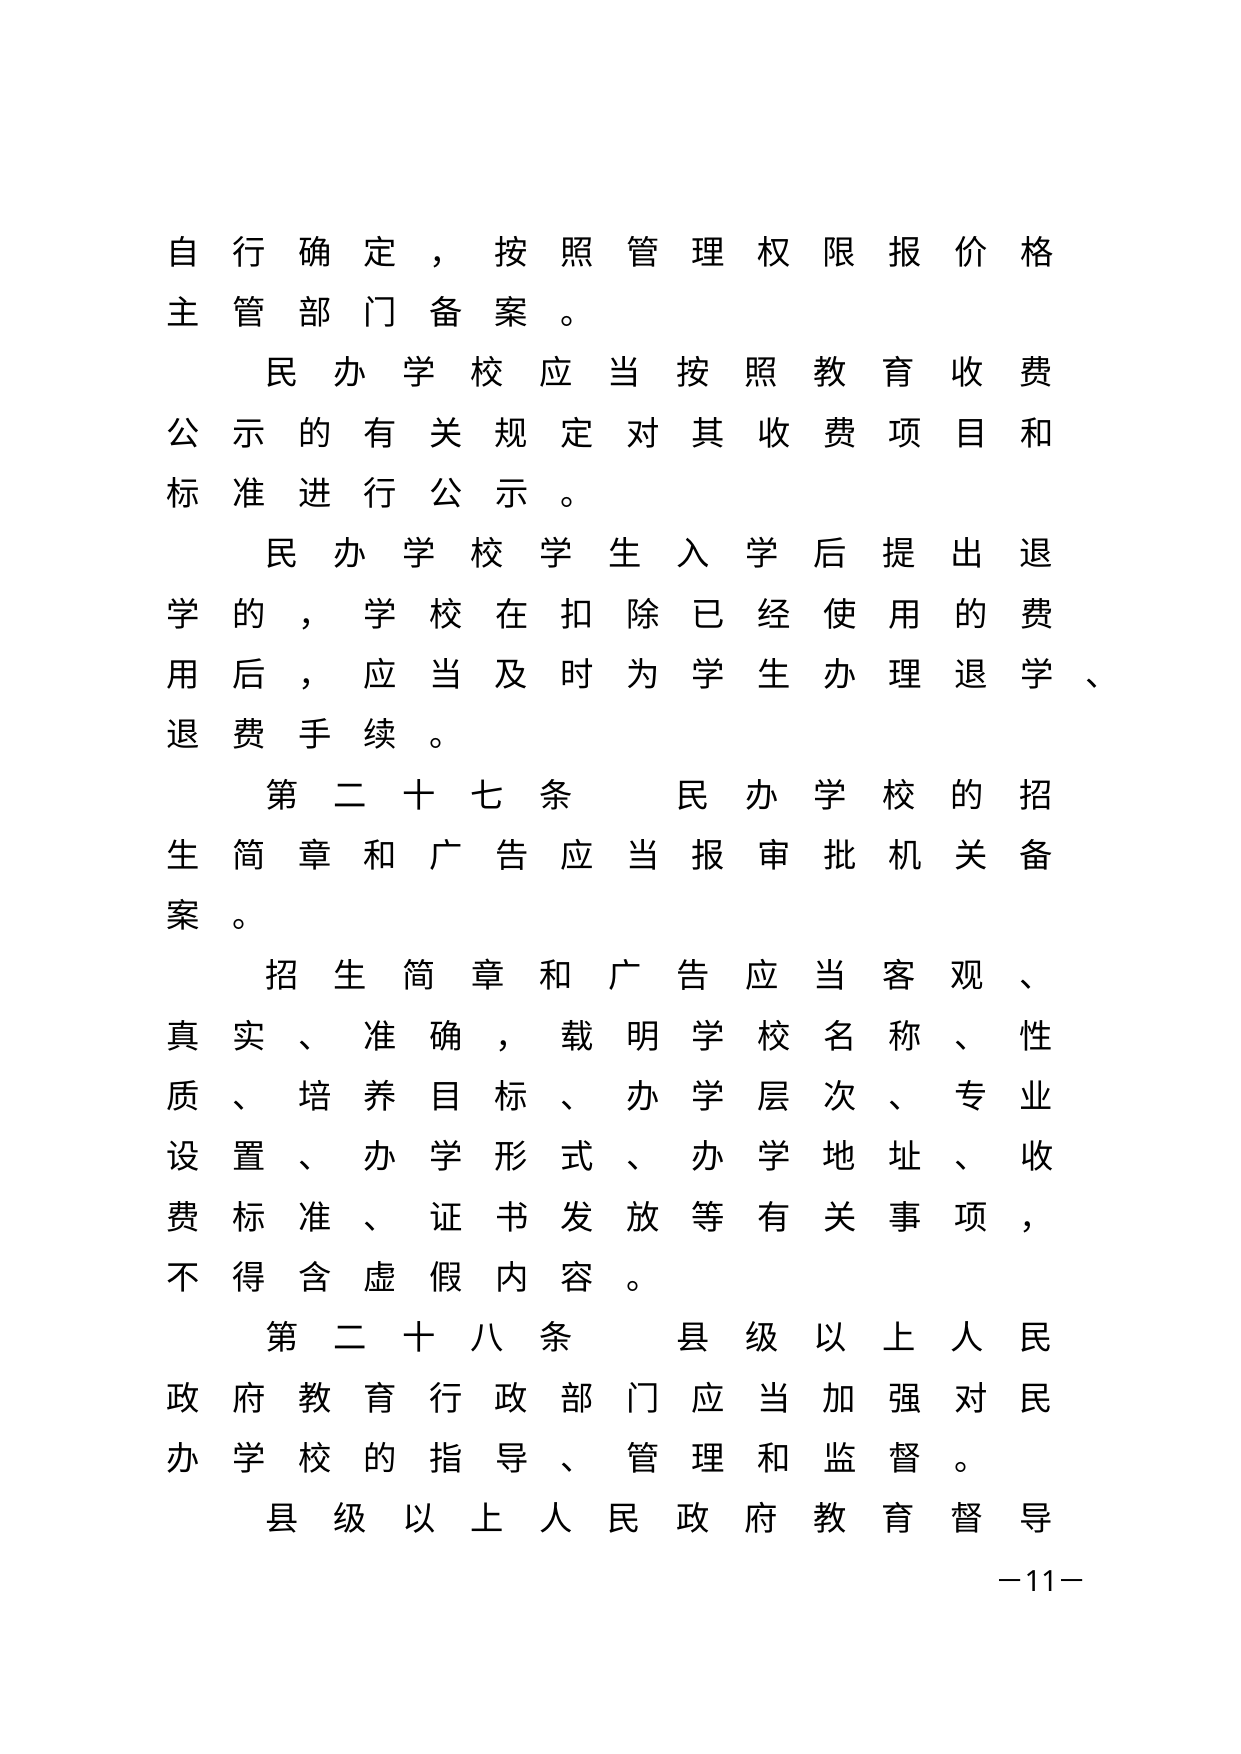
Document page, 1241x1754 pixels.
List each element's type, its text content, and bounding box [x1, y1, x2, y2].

text 第二十八条 县级以上人民政府教育行政部门应当加强对民办学校的指导、管理和监督。 [167, 1305, 1085, 1486]
text 民办学校学生入学后提出退学的，学校在扣除已经使用的费用后，应当及时为学生办理退学、退费手续。 [167, 521, 1085, 762]
text 民办学校应当按照教育收费公示的有关规定对其收费项目和标准进行公示。 [167, 340, 1085, 521]
text 县级以上人民政府教育督导机构应当依法对民办教育进行督导。 [167, 1486, 1085, 1546]
text 第二十六条 民办学校依据办学成本向受教育者收取费用。学历教育的收费项目和标准，按照管理权限报价格主管部门审批，并办理收费许可证；非学历教育的收费项目和标准，由民办学校自行确定，按照管理权限报价格主管部门备案。 [167, 219, 1085, 340]
text 招生简章和广告应当客观、真实、准确，载明学校名称、性质、培养目标、办学层次、专业设置、办学形式、办学地址、收费标准、证书发放等有关事项，不得含虚假内容。 [167, 943, 1085, 1305]
text 第二十七条 民办学校的招生简章和广告应当报审批机关备案。 [167, 762, 1085, 943]
